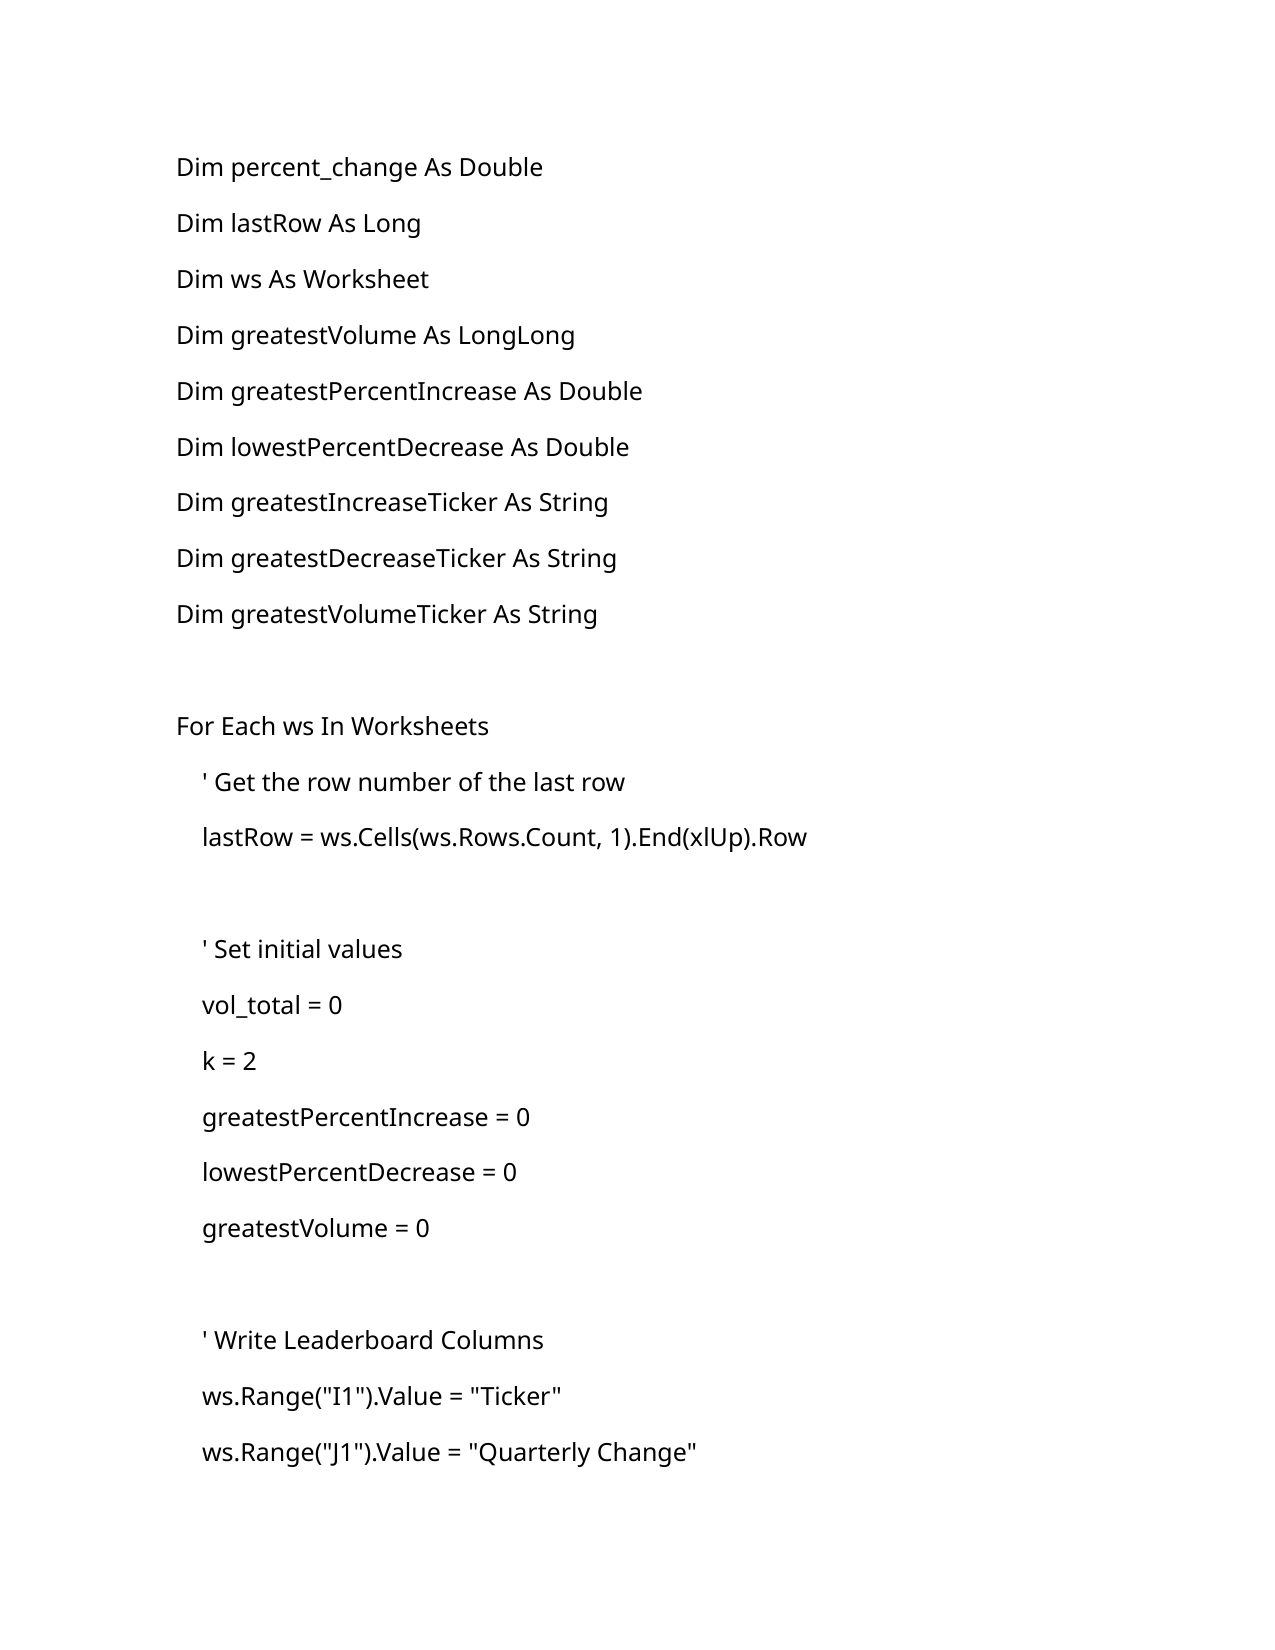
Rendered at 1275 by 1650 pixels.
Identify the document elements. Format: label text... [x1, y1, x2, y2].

text k = 2 [150, 1043, 1125, 1077]
text Dim greatestVolume As LongLong [150, 317, 1125, 352]
text ws.Range("J1").Value = "Quarterly Change" [150, 1434, 1125, 1468]
text Dim greatestIncreaseTicker As String [150, 485, 1125, 519]
text Dim greatestPercentIncrease As Double [150, 373, 1125, 407]
text vol_total = 0 [150, 987, 1125, 1022]
text Dim greatestVolumeTicker As String [150, 597, 1125, 631]
text ' Get the row number of the last row [150, 764, 1125, 798]
text greatestPercentIncrease = 0 [150, 1099, 1125, 1133]
text Dim percent_change As Double [150, 150, 1125, 184]
text For Each ws In Worksheets [150, 708, 1125, 742]
text greatestVolume = 0 [150, 1211, 1125, 1245]
text lowestPercentDecrease = 0 [150, 1155, 1125, 1189]
text Dim ws As Worksheet [150, 262, 1125, 296]
text Dim greatestDecreaseTicker As String [150, 541, 1125, 575]
text ' Set initial values [150, 932, 1125, 966]
text ws.Range("I1").Value = "Ticker" [150, 1378, 1125, 1412]
text Dim lastRow As Long [150, 206, 1125, 240]
text lastRow = ws.Cells(ws.Rows.Count, 1).End(xlUp).Row [150, 820, 1125, 854]
text ' Write Leaderboard Columns [150, 1322, 1125, 1357]
text Dim lowestPercentDecrease As Double [150, 429, 1125, 463]
